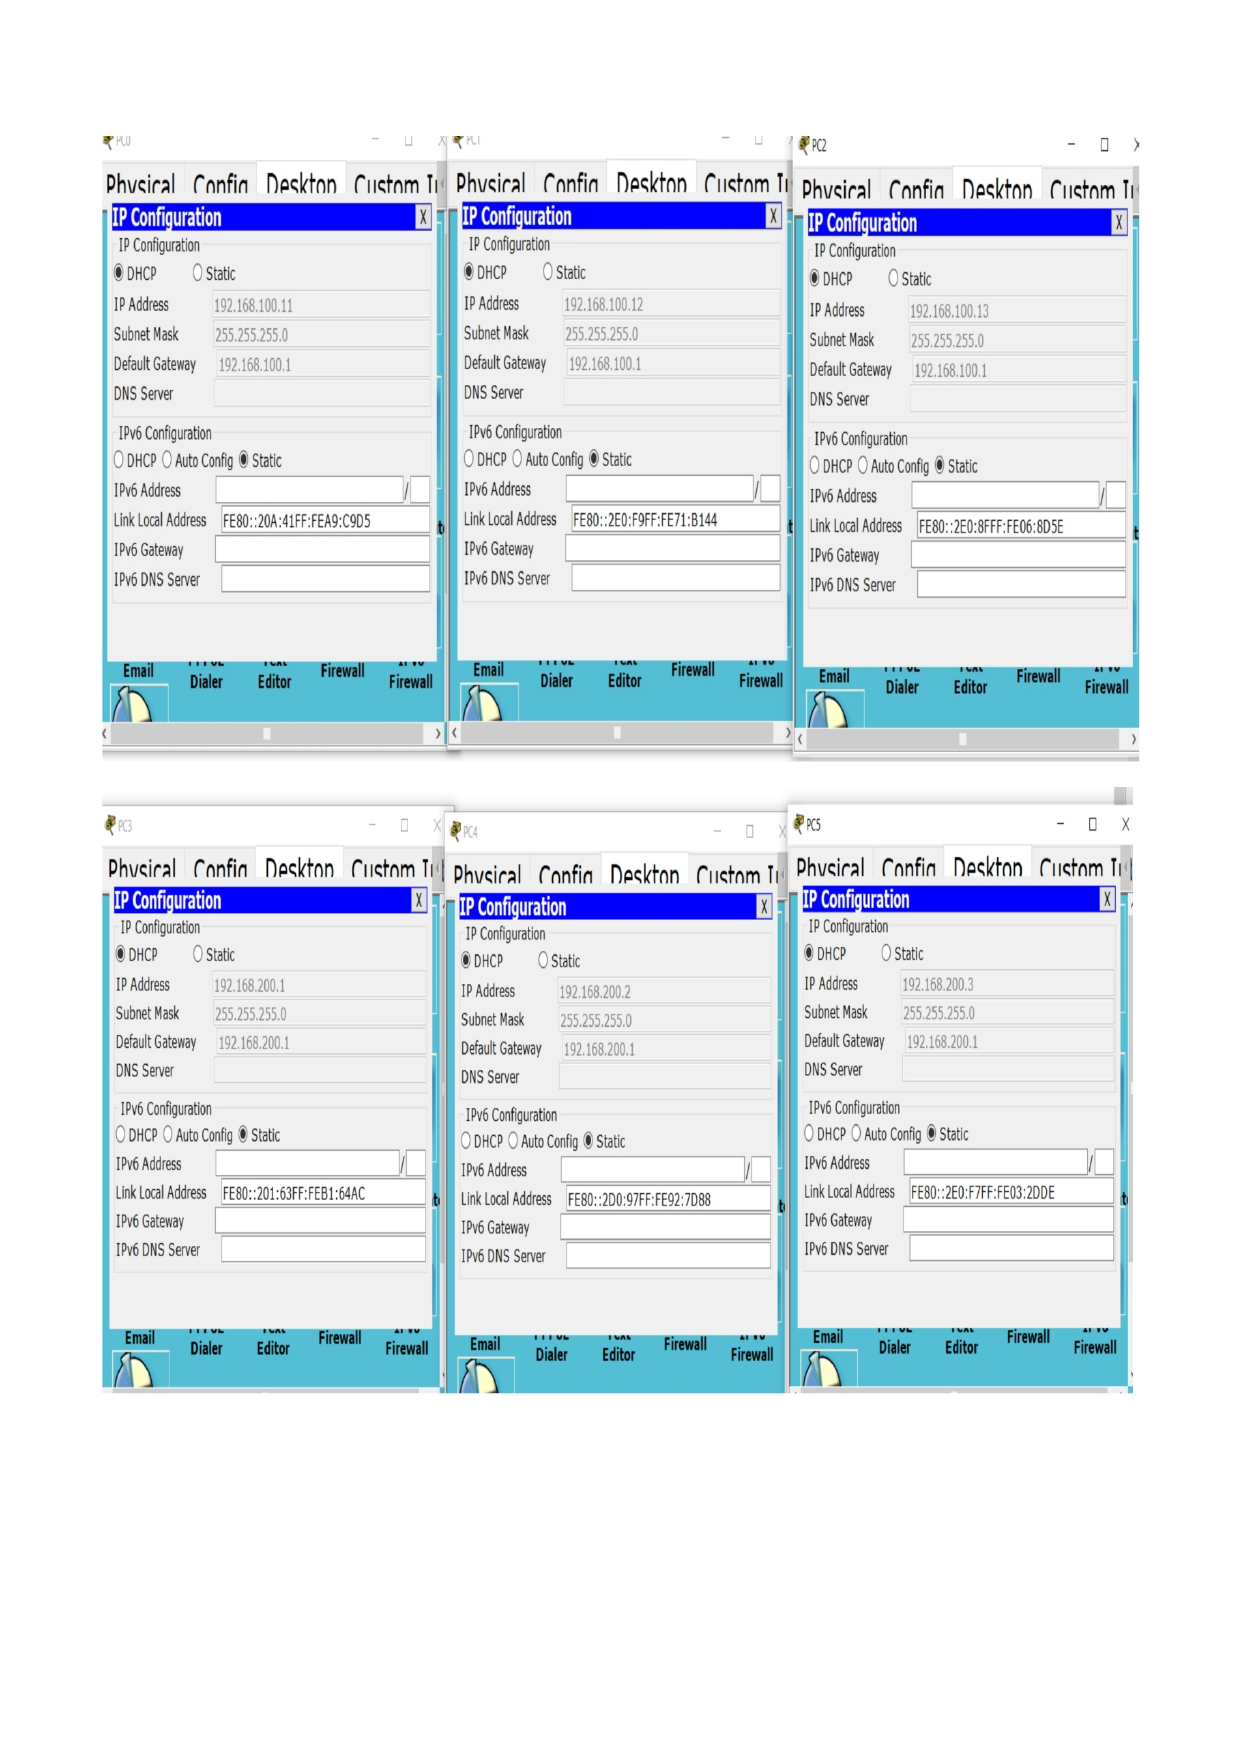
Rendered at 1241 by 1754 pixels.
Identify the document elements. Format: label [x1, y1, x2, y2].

picture [75, 75, 1166, 1438]
